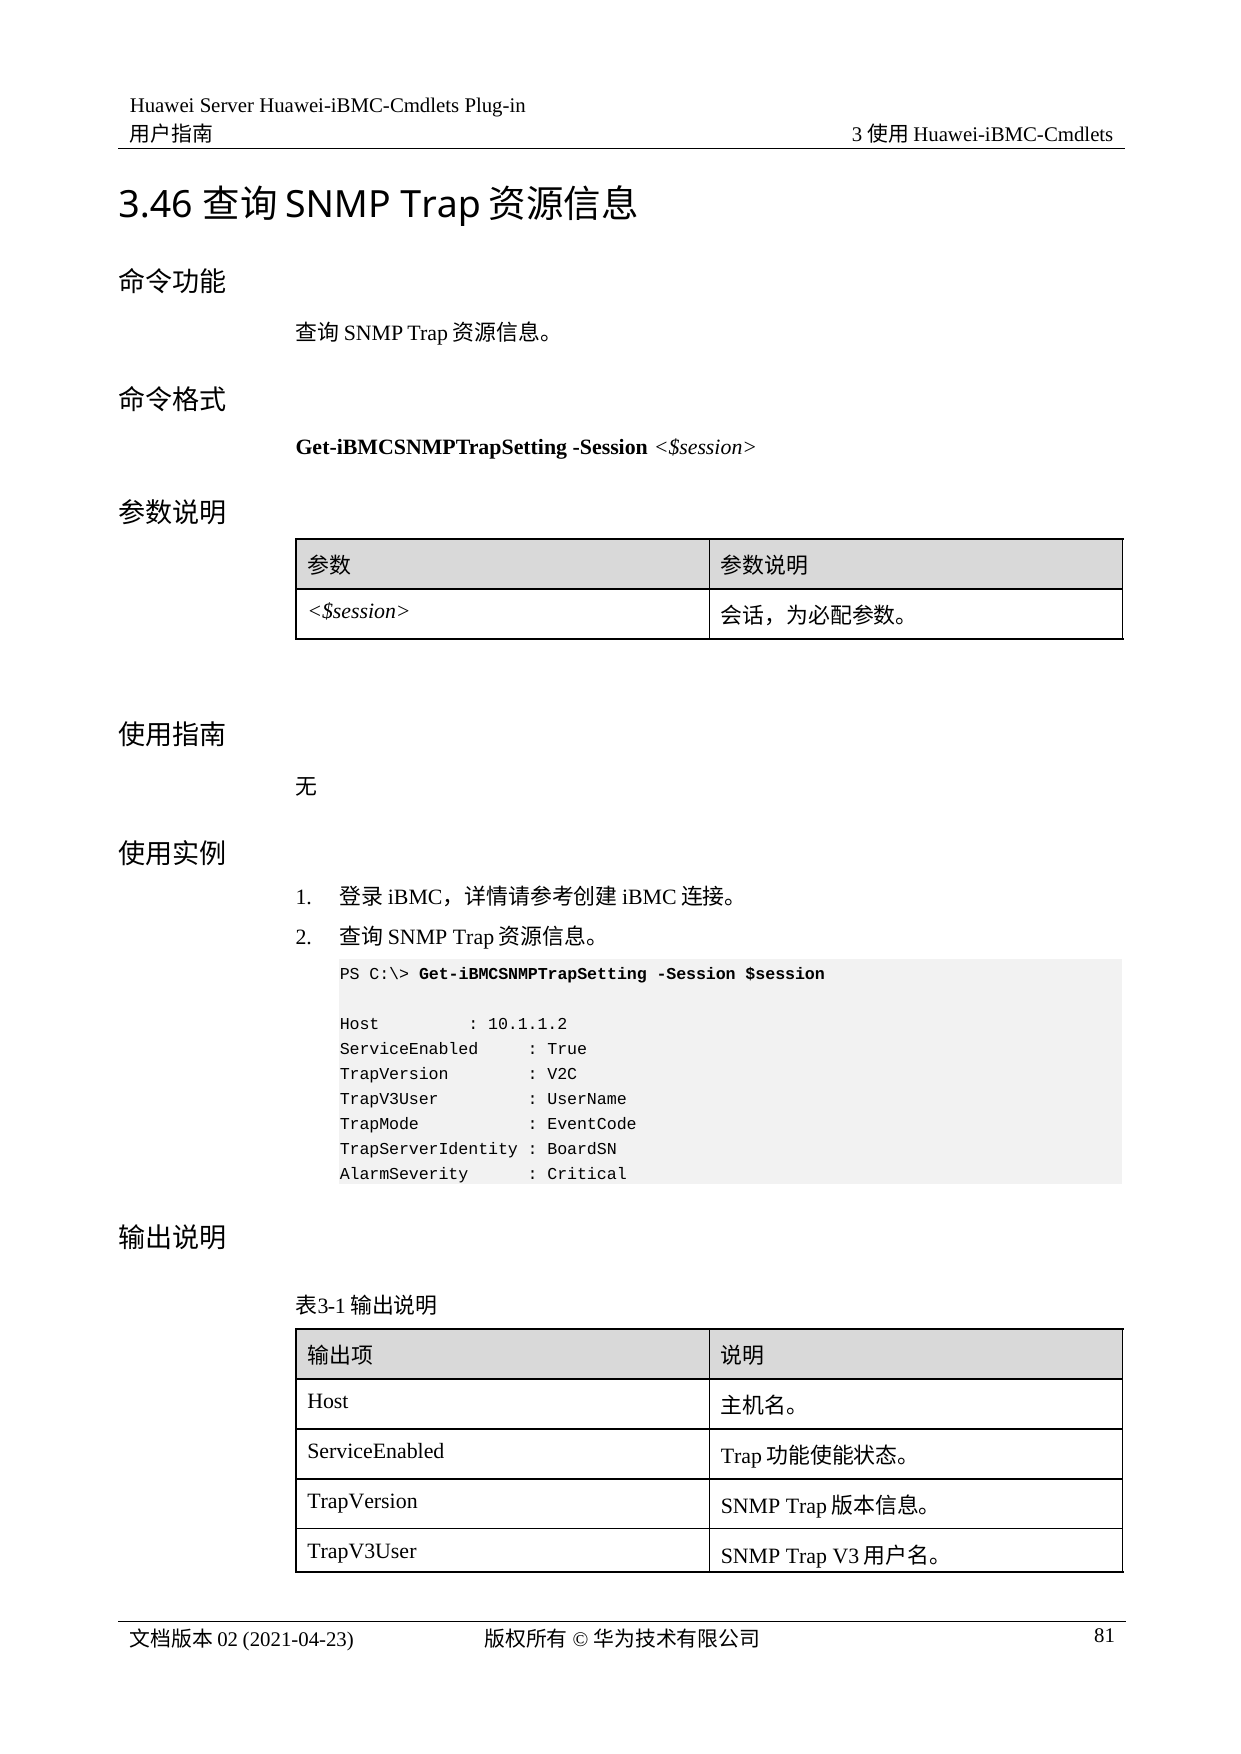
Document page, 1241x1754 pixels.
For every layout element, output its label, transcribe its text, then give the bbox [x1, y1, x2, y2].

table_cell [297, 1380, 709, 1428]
text 无 [295, 769, 1122, 800]
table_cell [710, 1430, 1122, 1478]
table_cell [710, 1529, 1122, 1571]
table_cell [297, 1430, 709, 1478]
list 查询SNMP Trap资源信息。 [295, 919, 1122, 951]
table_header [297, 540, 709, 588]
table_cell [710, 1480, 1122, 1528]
list 登录iBMC，详情请参考3.3 创建iBMC连接。 [295, 879, 1122, 911]
text 参数说明 [118, 491, 1122, 530]
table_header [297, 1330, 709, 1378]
text 查询SNMP Trap资源信息。 [295, 315, 1122, 347]
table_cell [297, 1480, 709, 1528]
text Get-iBMCSNMPTrapSetting -Session <$session> [295, 434, 1122, 459]
list PS C:\> Get-iBMCSNMPTrapSetting -Session $session Host : 10.1.1.2 ServiceEnabled : True TrapVersion : V2C TrapV3User : UserName TrapMode : EventCode TrapServerIdentity : BoardSN AlarmSeverity : Critical [339, 959, 1122, 1184]
text 命令格式 [118, 378, 1122, 418]
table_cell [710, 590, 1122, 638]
text 使用指南 [118, 713, 1122, 752]
text 命令功能 [118, 259, 1122, 299]
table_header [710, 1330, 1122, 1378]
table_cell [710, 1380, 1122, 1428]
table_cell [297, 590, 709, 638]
text 使用实例 [118, 832, 1122, 871]
subtitle 查询SNMP Trap资源信息 [118, 177, 1122, 228]
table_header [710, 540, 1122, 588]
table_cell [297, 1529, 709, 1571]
text 输出说明 [118, 1216, 1122, 1255]
text 输出说明 [295, 1288, 1122, 1320]
